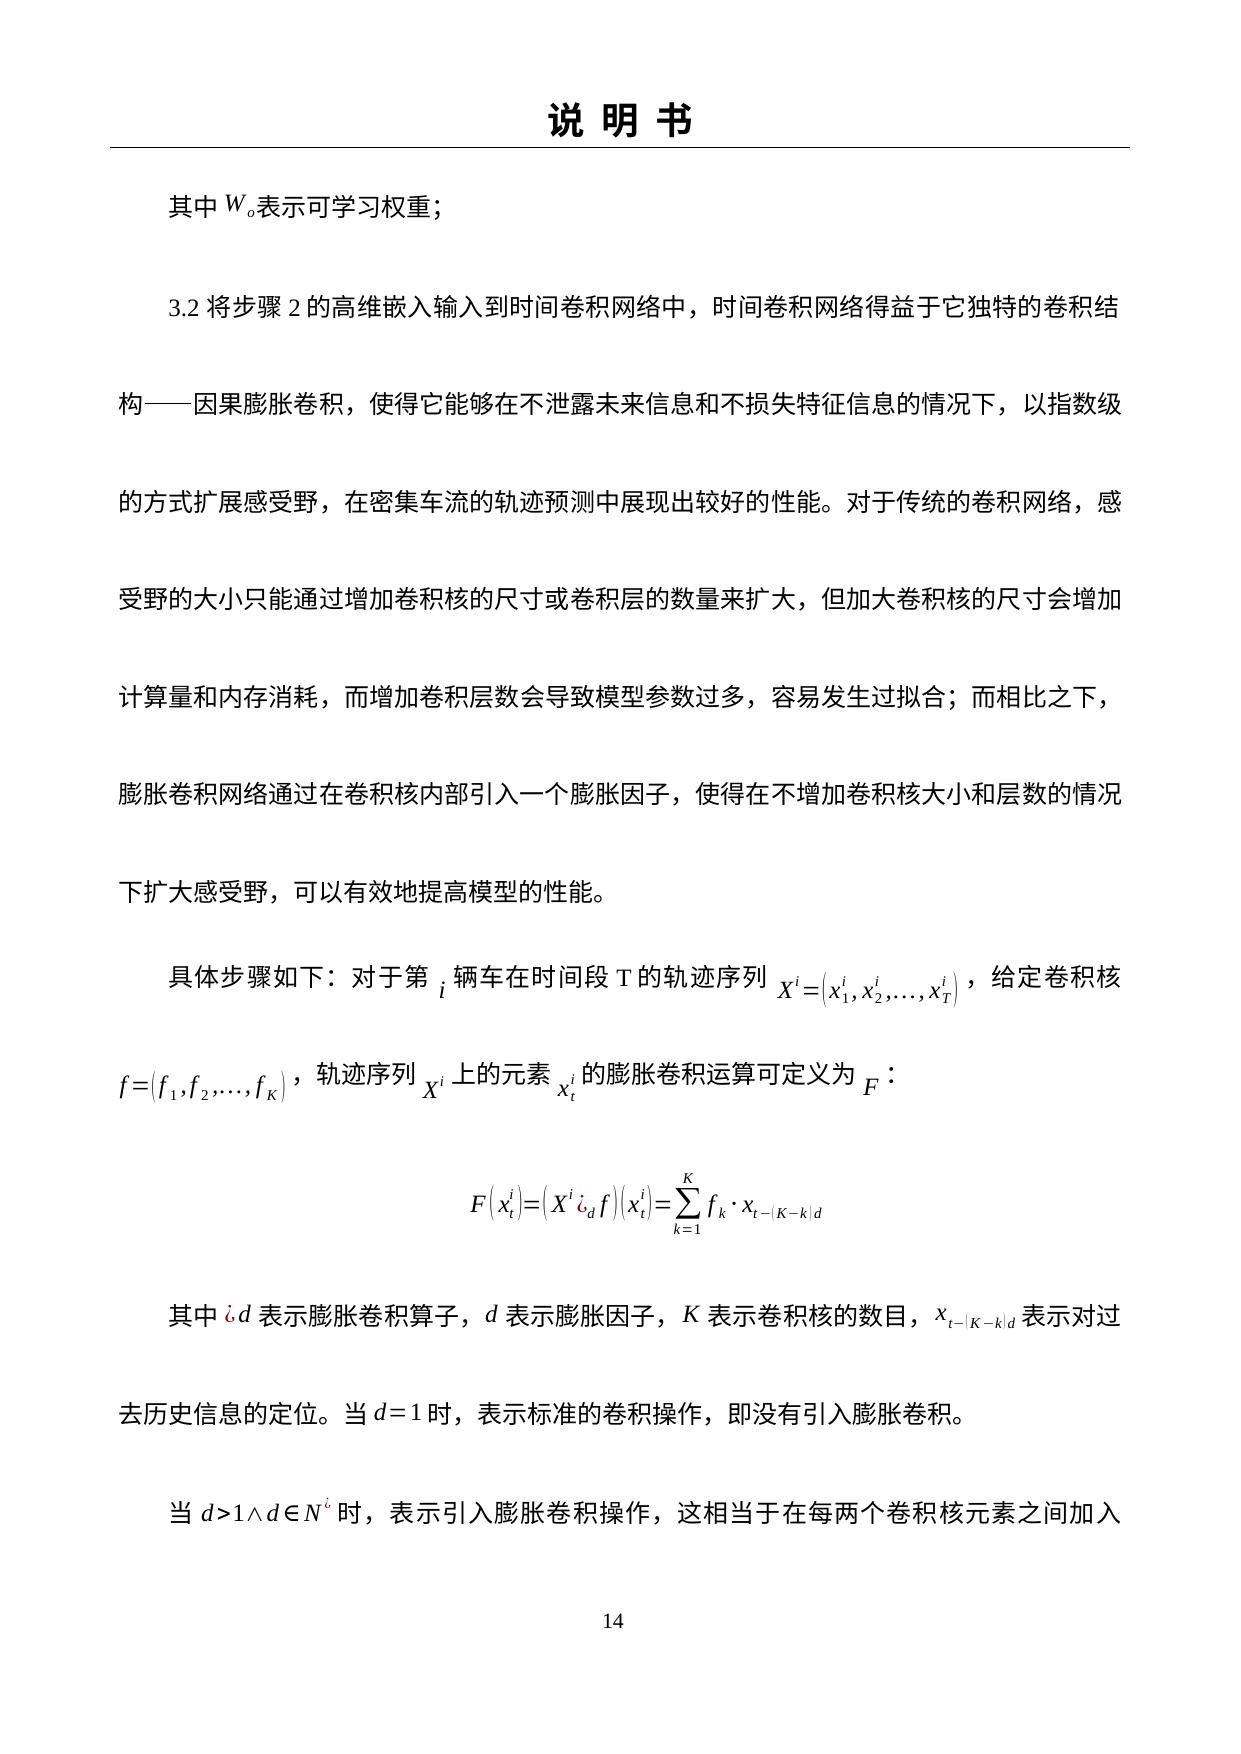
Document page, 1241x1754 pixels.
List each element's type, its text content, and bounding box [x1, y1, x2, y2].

text 3.2 将步骤2的高维嵌入输入到时间卷积网络中，时间卷积网络得益于它独特的卷积结构——因果膨胀卷积，使得它能够在不泄露未来信息和不损失特征信息的情况下，以指数级的方式扩展感受野，在密集车流的轨迹预测中展现出较好的性能。对于传统的卷积网络，感受野的大小只能通过增加卷积核的尺寸或卷积层的数量来扩大，但加大卷积核的尺寸会增加计算量和内存消耗，而增加卷积层数会导致模型参数过多，容易发生过拟合；而相比之下，膨胀卷积网络通过在卷积核内部引入一个膨胀因子，使得在不增加卷积核大小和层数的情况下扩大感受野，可以有效地提高模型的性能。 [118, 273, 1122, 923]
text 其中 表示可学习权重； [118, 173, 1122, 238]
text 其中 表示膨胀卷积算子， 表示膨胀因子， 表示卷积核的数目， 表示对过去历史信息的定位。当 时，表示标准的卷积操作，即没有引入膨胀卷积。 [118, 1282, 1122, 1445]
text 具体步骤如下：对于第 辆车在时间段T的轨迹序列 ，给定卷积核 ，轨迹序列 上的元素 的膨胀卷积运算可定义为 ： [118, 957, 1122, 1120]
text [118, 1479, 1122, 1544]
